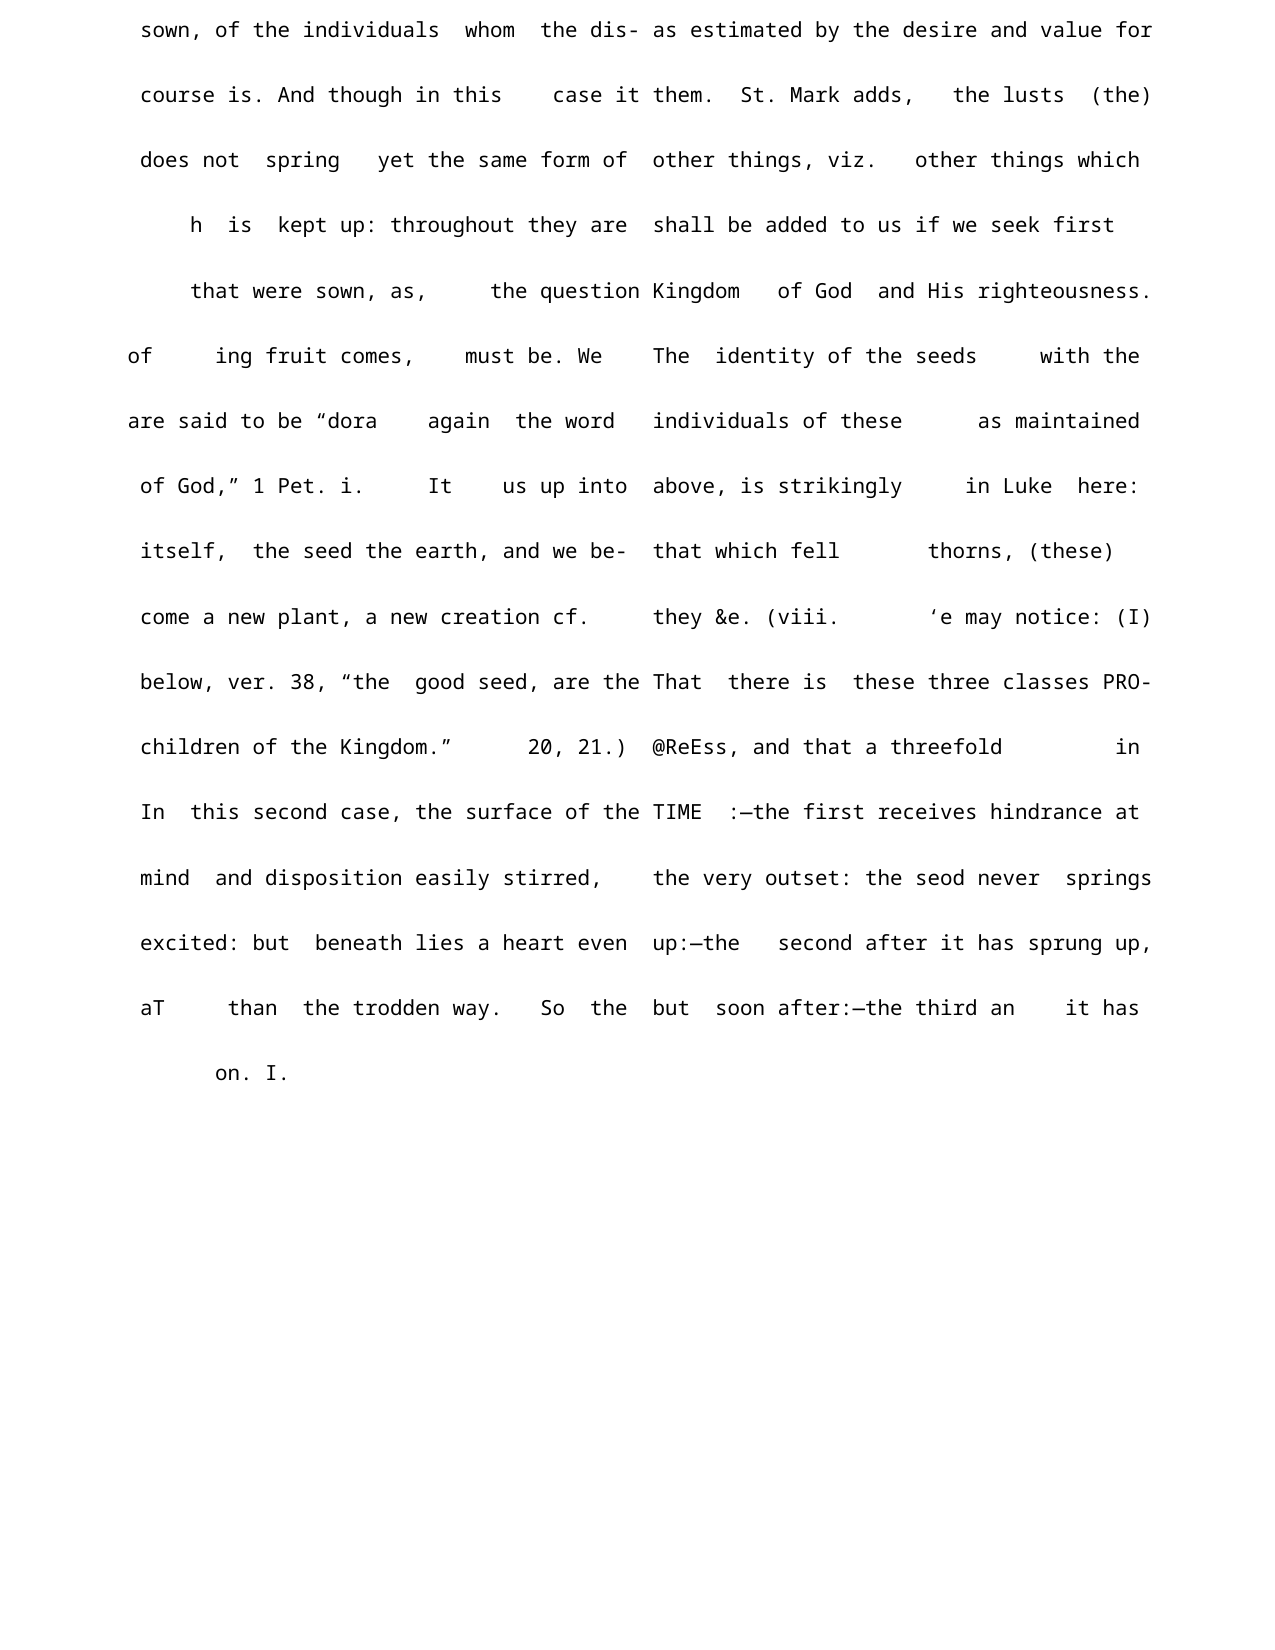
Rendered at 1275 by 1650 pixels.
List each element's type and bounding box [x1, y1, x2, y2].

text [15, 15, 1260, 1149]
